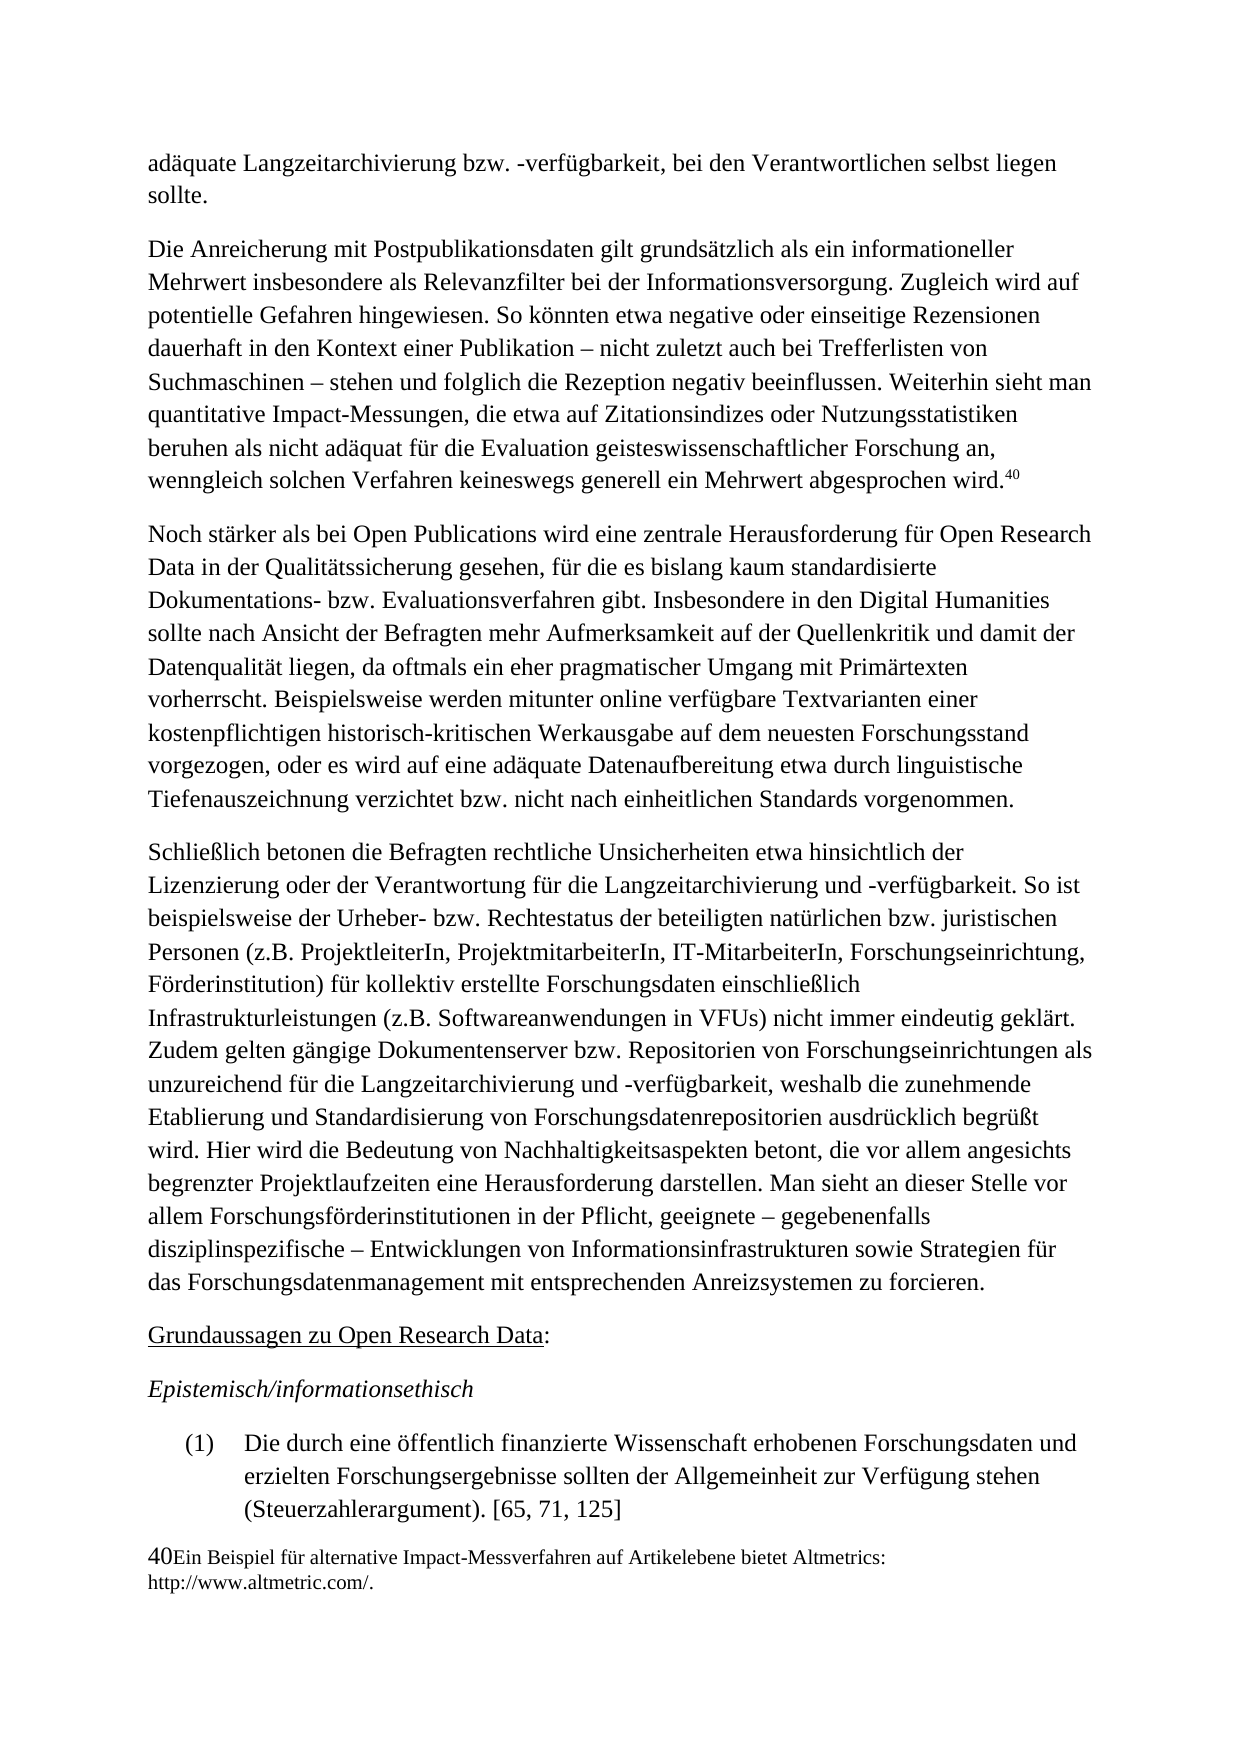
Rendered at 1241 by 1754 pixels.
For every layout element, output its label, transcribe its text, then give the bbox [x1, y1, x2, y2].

text Die Anreicherung mit Postpublikationsdaten gilt grundsätzlich als ein informationeller Mehrwert insbesondere als Relevanzfilter bei der Informationsversorgung. Zugleich wird auf potentielle Gefahren hingewiesen. So könnten etwa negative oder einseitige Rezensionen dauerhaft in den Kontext einer Publikation – nicht zuletzt auch bei Trefferlisten von Suchmaschinen – stehen und folglich die Rezeption negativ beeinflussen. Weiterhin sieht man quantitative Impact-Messungen, die etwa auf Zitationsindizes oder Nutzungsstatistiken beruhen als nicht adäquat für die Evaluation geisteswissenschaftlicher Forschung an, wenngleich solchen Verfahren keineswegs generell ein Mehrwert abgesprochen wird. [148, 234, 1093, 494]
text Epistemisch/informationsethisch [148, 1374, 1093, 1403]
text Grundaussagen zu Open Research Data: [148, 1321, 1093, 1349]
text Noch stärker als bei Open Publications wird eine zentrale Herausforderung für Open Research Data in der Qualitätssicherung gesehen, für die es bislang kaum standardisierte Dokumentations- bzw. Evaluationsverfahren gibt. Insbesondere in den Digital Humanities sollte nach Ansicht der Befragten mehr Aufmerksamkeit auf der Quellenkritik und damit der Datenqualität liegen, da oftmals ein eher pragmatischer Umgang mit Primärtexten vorherrscht. Beispielsweise werden mitunter online verfügbare Textvarianten einer kostenpflichtigen historisch-kritischen Werkausgabe auf dem neuesten Forschungsstand vorgezogen, oder es wird auf eine adäquate Datenaufbereitung etwa durch linguistische Tiefenauszeichnung verzichtet bzw. nicht nach einheitlichen Standards vorgenommen. [148, 519, 1093, 812]
list Die durch eine öffentlich finanzierte Wissenschaft erhobenen Forschungsdaten und erzielten Forschungsergebnisse sollten der Allgemeinheit zur Verfügung stehen (Steuerzahlerargument). [65, 71, 125] [185, 1428, 1093, 1523]
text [148, 148, 1093, 209]
text Schließlich betonen die Befragten rechtliche Unsicherheiten etwa hinsichtlich der Lizenzierung oder der Verantwortung für die Langzeitarchivierung und -verfügbarkeit. So ist beispielsweise der Urheber- bzw. Rechtestatus der beteiligten natürlichen bzw. juristischen Personen (z.B. ProjektleiterIn, ProjektmitarbeiterIn, IT-MitarbeiterIn, Forschungseinrichtung, Förderinstitution) für kollektiv erstellte Forschungsdaten einschließlich Infrastrukturleistungen (z.B. Softwareanwendungen in VFUs) nicht immer eindeutig geklärt. Zudem gelten gängige Dokumentenserver bzw. Repositorien von Forschungseinrichtungen als unzureichend für die Langzeitarchivierung und -verfügbarkeit, weshalb die zunehmende Etablierung und Standardisierung von Forschungsdatenrepositorien ausdrücklich begrüßt wird. Hier wird die Bedeutung von Nachhaltigkeitsaspekten betont, die vor allem angesichts begrenzter Projektlaufzeiten eine Herausforderung darstellen. Man sieht an dieser Stelle vor allem Forschungsförderinstitutionen in der Pflicht, geeignete – gegebenenfalls disziplinspezifische – Entwicklungen von Informationsinfrastrukturen sowie Strategien für das Forschungsdatenmanagement mit entsprechenden Anreizsystemen zu forcieren. [148, 837, 1093, 1296]
